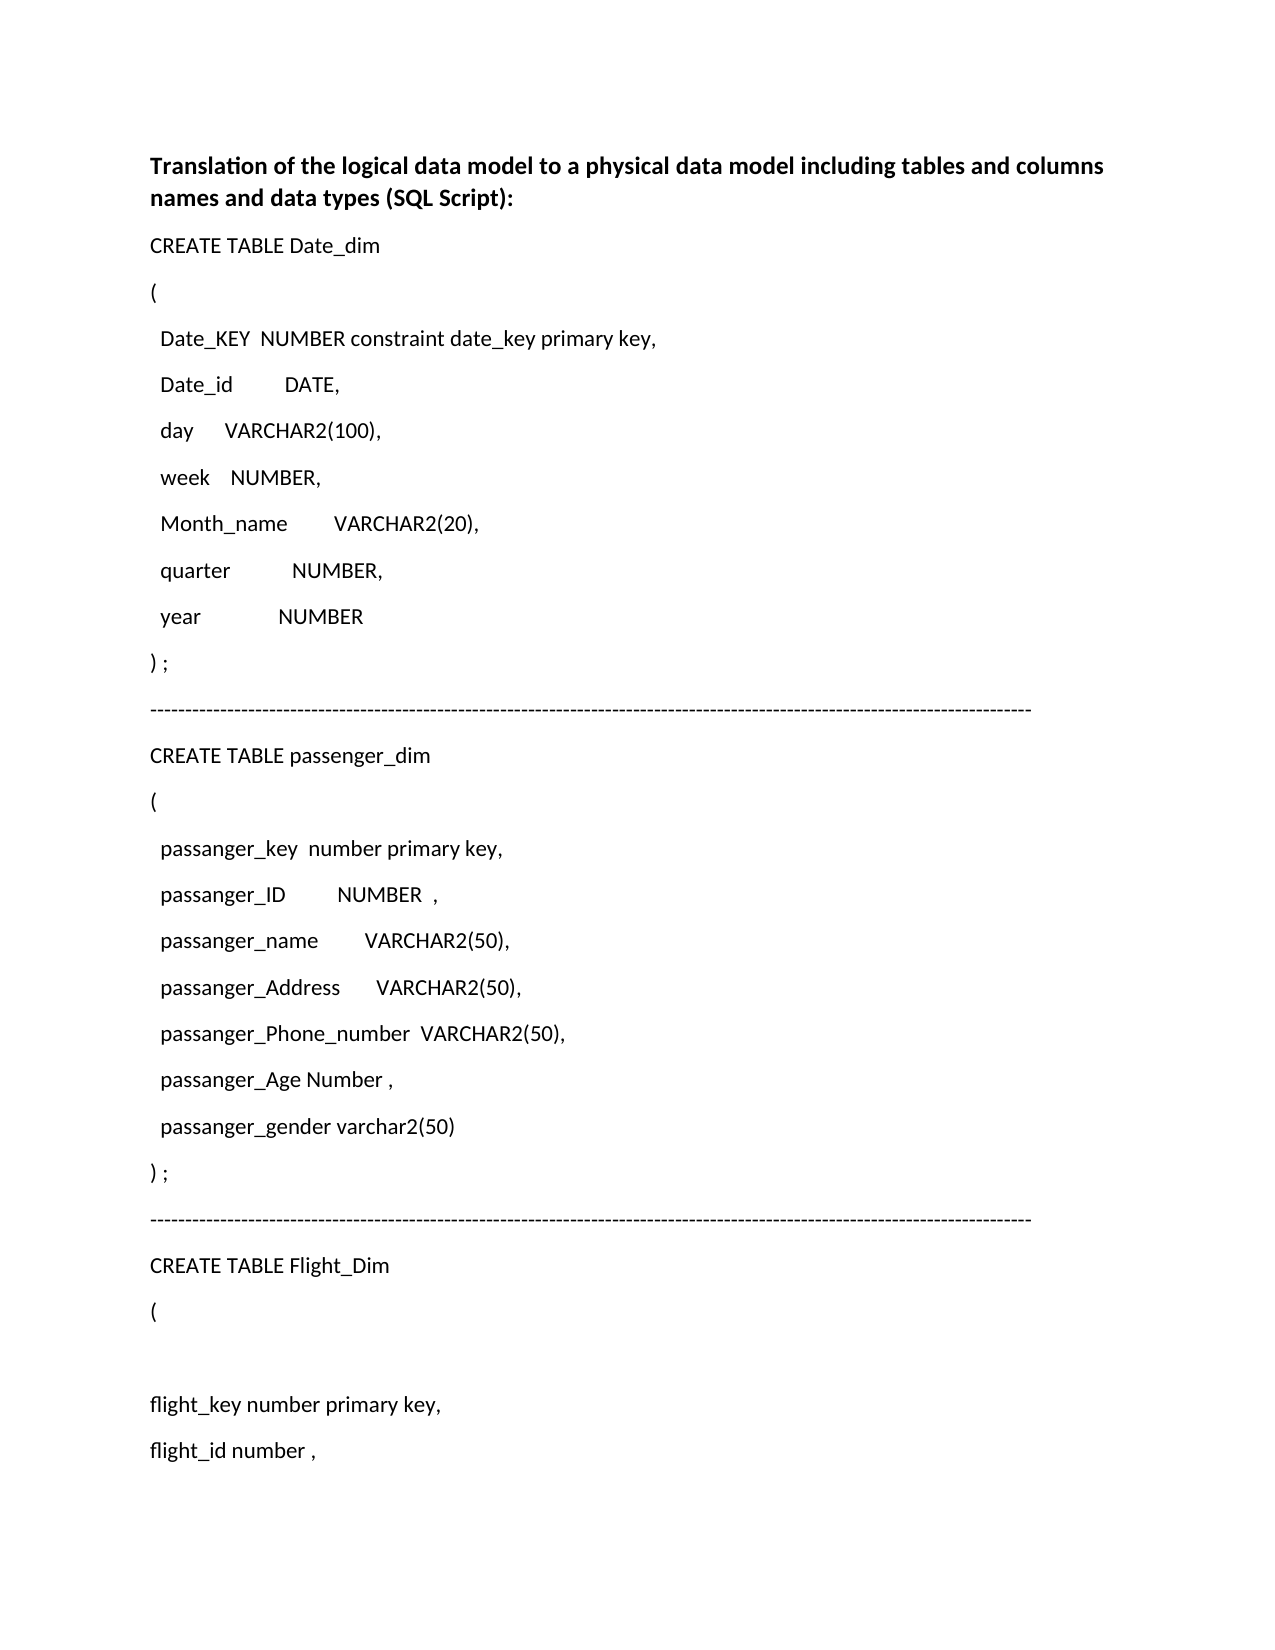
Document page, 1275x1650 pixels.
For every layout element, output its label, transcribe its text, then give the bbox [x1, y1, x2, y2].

text ) ; [150, 648, 1125, 676]
text passanger_name VARCHAR2(50), [150, 927, 1125, 954]
text passanger_key number primary key, [150, 834, 1125, 862]
text Date_id DATE, [150, 370, 1125, 398]
text ( [150, 1297, 1125, 1325]
text Date_KEY NUMBER constraint date_key primary key, [150, 324, 1125, 352]
text ( [150, 278, 1125, 306]
text passanger_Address VARCHAR2(50), [150, 973, 1125, 1001]
text ) ; [150, 1158, 1125, 1186]
text day VARCHAR2(100), [150, 417, 1125, 445]
text year NUMBER [150, 602, 1125, 630]
text Translation of the logical data model to a physical data model including tables and columns names and data types (SQL Script): [150, 150, 1125, 213]
text CREATE TABLE Flight_Dim [150, 1251, 1125, 1279]
text CREATE TABLE Date_dim [150, 231, 1125, 259]
text passanger_Age Number , [150, 1066, 1125, 1094]
text quarter NUMBER, [150, 556, 1125, 584]
text passanger_gender varchar2(50) [150, 1112, 1125, 1140]
text Month_name VARCHAR2(20), [150, 509, 1125, 537]
text ------------------------------------------------------------------------------------------------------------------------------ [150, 1205, 1125, 1233]
text flight_key number primary key, [150, 1390, 1125, 1418]
text ------------------------------------------------------------------------------------------------------------------------------ [150, 695, 1125, 723]
text flight_id number , [150, 1436, 1125, 1464]
text passanger_ID NUMBER , [150, 880, 1125, 908]
text CREATE TABLE passenger_dim [150, 741, 1125, 769]
text passanger_Phone_number VARCHAR2(50), [150, 1019, 1125, 1047]
text week NUMBER, [150, 463, 1125, 491]
text ( [150, 787, 1125, 816]
